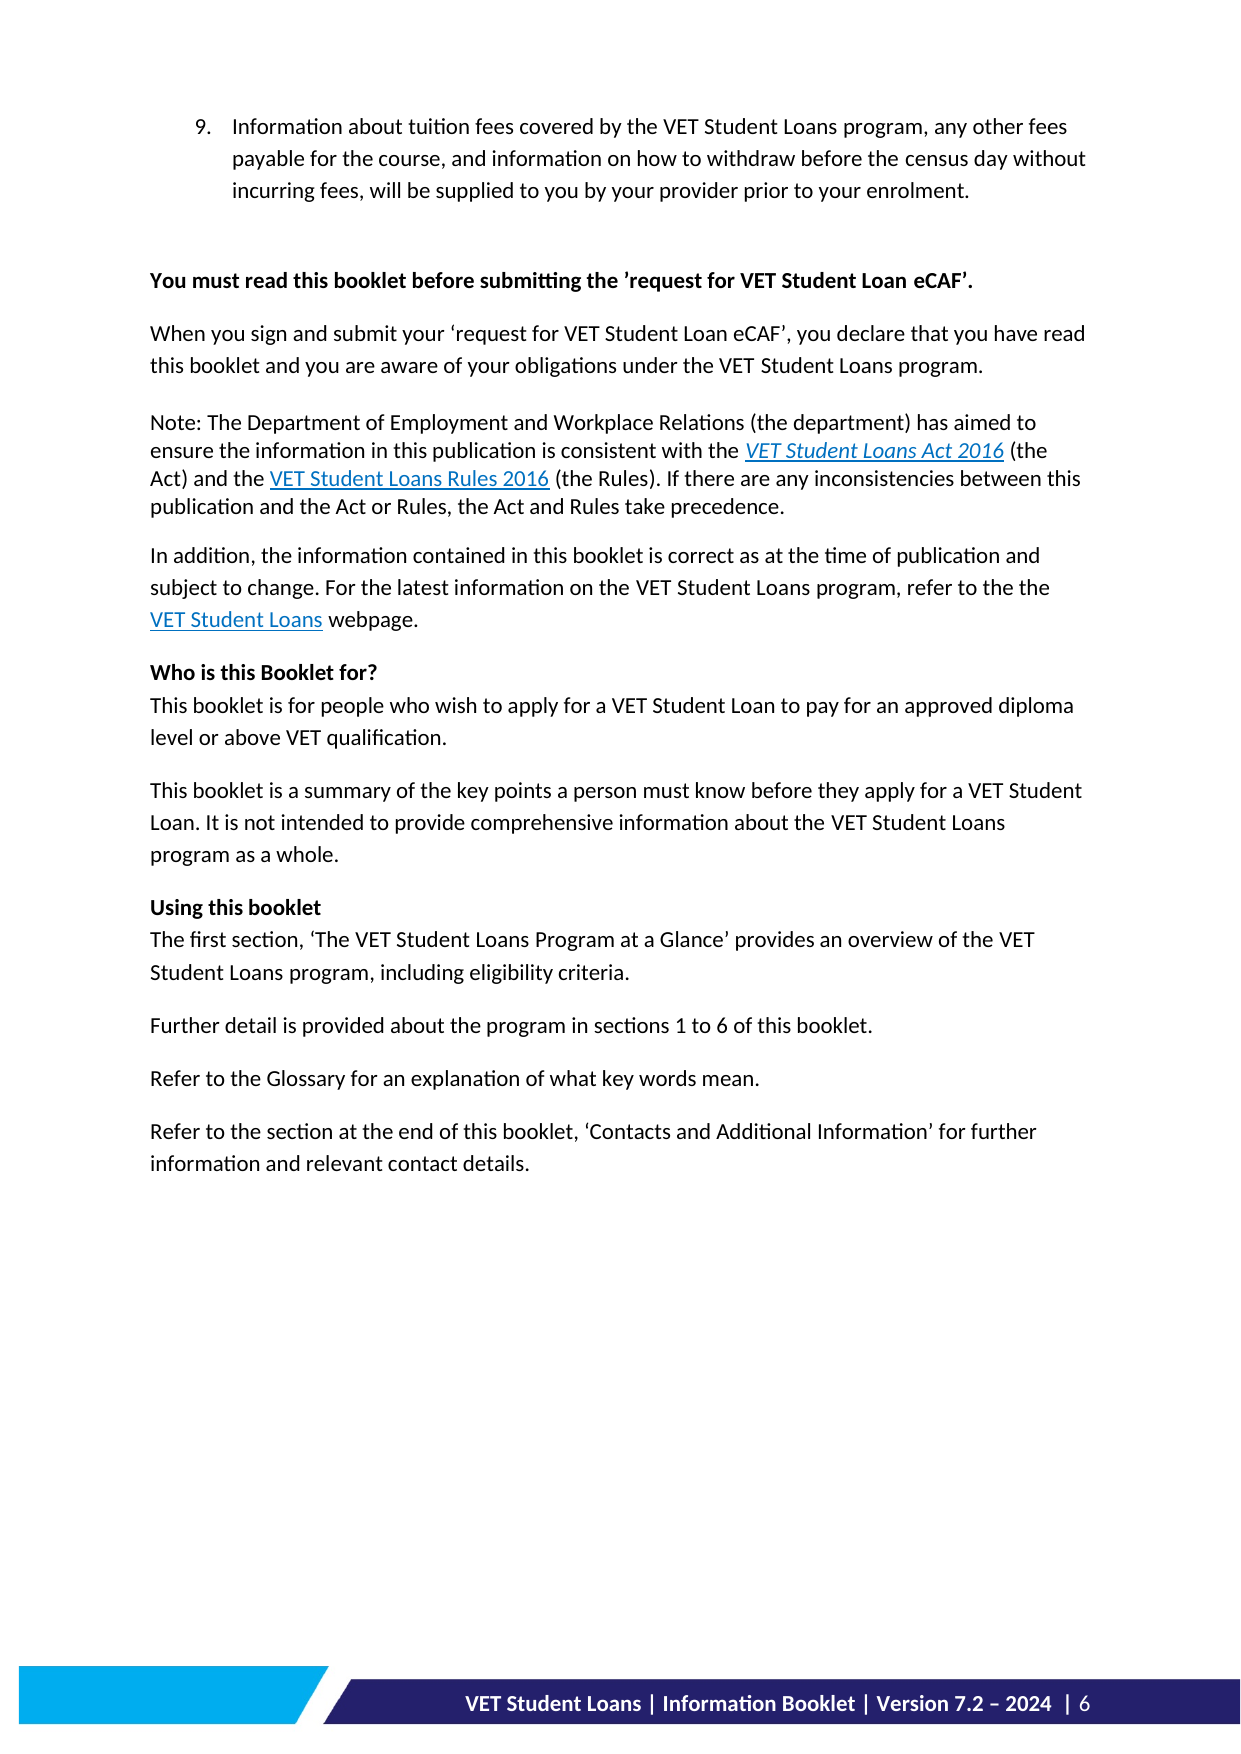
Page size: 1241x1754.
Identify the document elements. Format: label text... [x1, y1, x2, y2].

text Note: The Department of Employment and Workplace Relations (the department) has aimed to ensure the information in this publication is consistent with the VET Student Loans Act 2016 (the Act) and the VET Student Loans Rules 2016 (the Rules). If there are any inconsistencies between this publication and the Act or Rules, the Act and Rules take precedence. [150, 408, 1090, 520]
text This booklet is a summary of the key points a person must know before they apply for a VET Student Loan. It is not intended to provide comprehensive information about the VET Student Loans program as a whole. [150, 776, 1090, 868]
text Refer to the section at the end of this booklet, ‘Contacts and Additional Information’ for further information and relevant contact details. [150, 1117, 1090, 1177]
text When you sign and submit your ‘request for VET Student Loan eCAF’, you declare that you have read this booklet and you are aware of your obligations under the VET Student Loans program. [150, 319, 1090, 379]
subtitle Who is this Booklet for? [150, 658, 1090, 687]
subtitle Using this booklet [150, 893, 1090, 921]
list Information about tuition fees covered by the VET Student Loans program, any other fees payable for the course, and information on how to withdraw before the census day without incurring fees, will be supplied to you by your provider prior to your enrolment. [194, 112, 1090, 204]
text You must read this booklet before submitting the ’request for VET Student Loan eCAF’. [150, 266, 1090, 294]
text In addition, the information contained in this booklet is correct as at the time of publication and subject to change. For the latest information on the VET Student Loans program, refer to the the VET Student Loans webpage. [150, 541, 1090, 633]
picture [18, 1666, 1241, 1737]
text The first section, ‘The VET Student Loans Program at a Glance’ provides an overview of the VET Student Loans program, including eligibility criteria. [150, 926, 1090, 986]
text This booklet is for people who wish to apply for a VET Student Loan to pay for an approved diploma level or above VET qualification. [150, 691, 1090, 751]
text Refer to the Glossary for an explanation of what key words mean. [150, 1064, 1090, 1092]
text Further detail is provided about the program in sections 1 to 6 of this booklet. [150, 1011, 1090, 1039]
